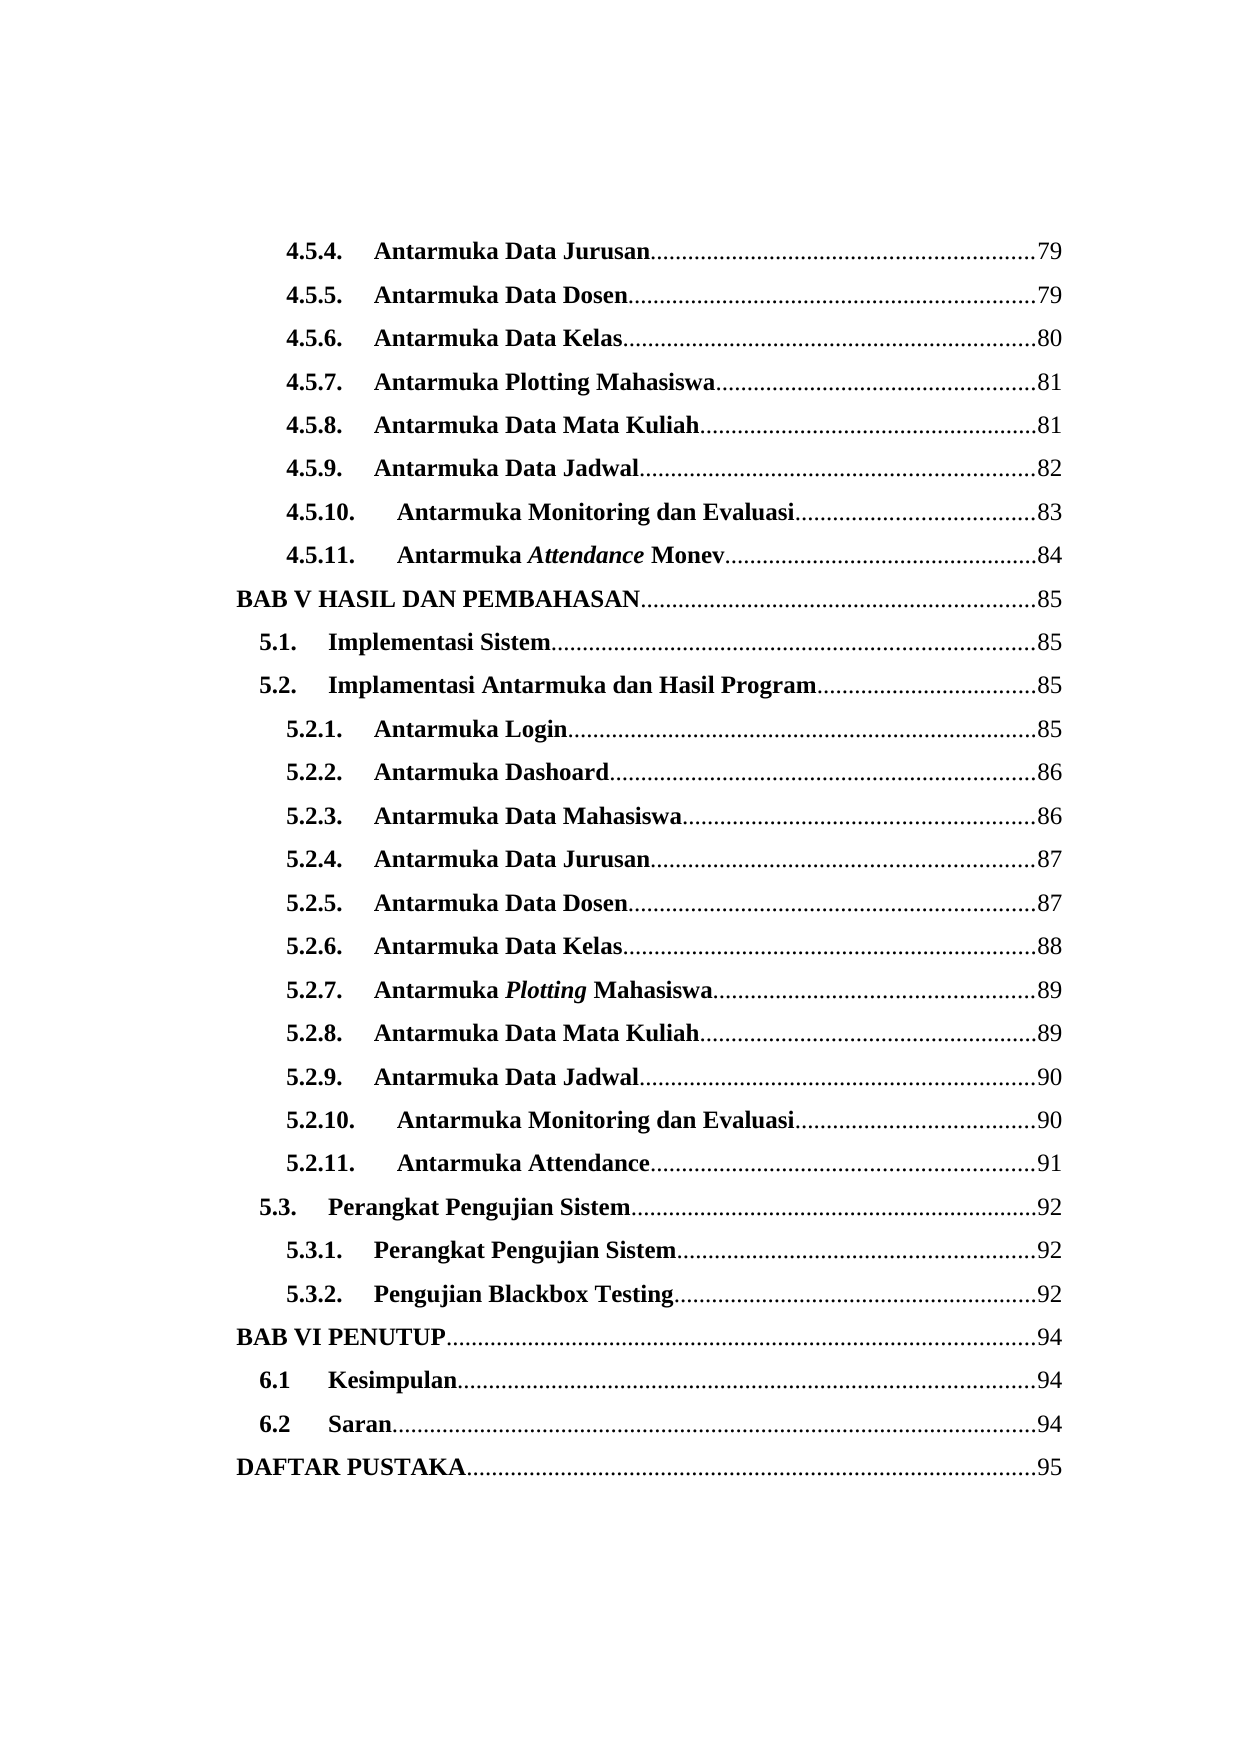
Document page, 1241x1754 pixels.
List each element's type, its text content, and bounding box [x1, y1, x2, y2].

text 4.5.9. Antarmuka Data Jadwal 82 [286, 453, 1063, 482]
text 6.1 Kesimpulan 94 [259, 1366, 1063, 1394]
text 5.2.6. Antarmuka Data Kelas 88 [286, 931, 1063, 960]
text 5.2.7. Antarmuka Plotting Mahasiswa 89 [286, 975, 1063, 1003]
text 4.5.8. Antarmuka Data Mata Kuliah 81 [286, 410, 1063, 439]
text 4.5.6. Antarmuka Data Kelas 80 [286, 323, 1063, 352]
text 5.2.3. Antarmuka Data Mahasiswa 86 [286, 801, 1063, 830]
text 6.2 Saran 94 [259, 1409, 1063, 1438]
text BAB V HASIL DAN PEMBAHASAN 85 [236, 584, 1063, 612]
text 5.3.2. Pengujian Blackbox Testing 92 [286, 1279, 1063, 1307]
text 5.2.1. Antarmuka Login 85 [286, 714, 1063, 743]
text 5.2.4. Antarmuka Data Jurusan 87 [286, 844, 1063, 873]
text 5.2.11. Antarmuka Attendance 91 [286, 1148, 1063, 1177]
text 4.5.7. Antarmuka Plotting Mahasiswa 81 [286, 367, 1063, 395]
text 5.2.9. Antarmuka Data Jadwal 90 [286, 1062, 1063, 1090]
text 5.1. Implementasi Sistem 85 [259, 627, 1063, 656]
text 5.3. Perangkat Pengujian Sistem 92 [259, 1192, 1063, 1221]
text 4.5.5. Antarmuka Data Dosen 79 [286, 280, 1063, 308]
text 5.2. Implamentasi Antarmuka dan Hasil Program 85 [259, 671, 1063, 699]
text 5.2.10. Antarmuka Monitoring dan Evaluasi 90 [286, 1105, 1063, 1134]
text DAFTAR PUSTAKA 95 [236, 1452, 1063, 1481]
text 4.5.4. Antarmuka Data Jurusan 79 [286, 236, 1063, 265]
text 4.5.10. Antarmuka Monitoring dan Evaluasi 83 [286, 497, 1063, 526]
text 5.2.2. Antarmuka Dashoard 86 [286, 757, 1063, 786]
text 5.2.8. Antarmuka Data Mata Kuliah 89 [286, 1018, 1063, 1047]
text BAB VI PENUTUP 94 [236, 1322, 1063, 1351]
text 5.3.1. Perangkat Pengujian Sistem 92 [286, 1235, 1063, 1264]
text 4.5.11. Antarmuka Attendance Monev 84 [286, 540, 1063, 569]
text 5.2.5. Antarmuka Data Dosen 87 [286, 888, 1063, 917]
